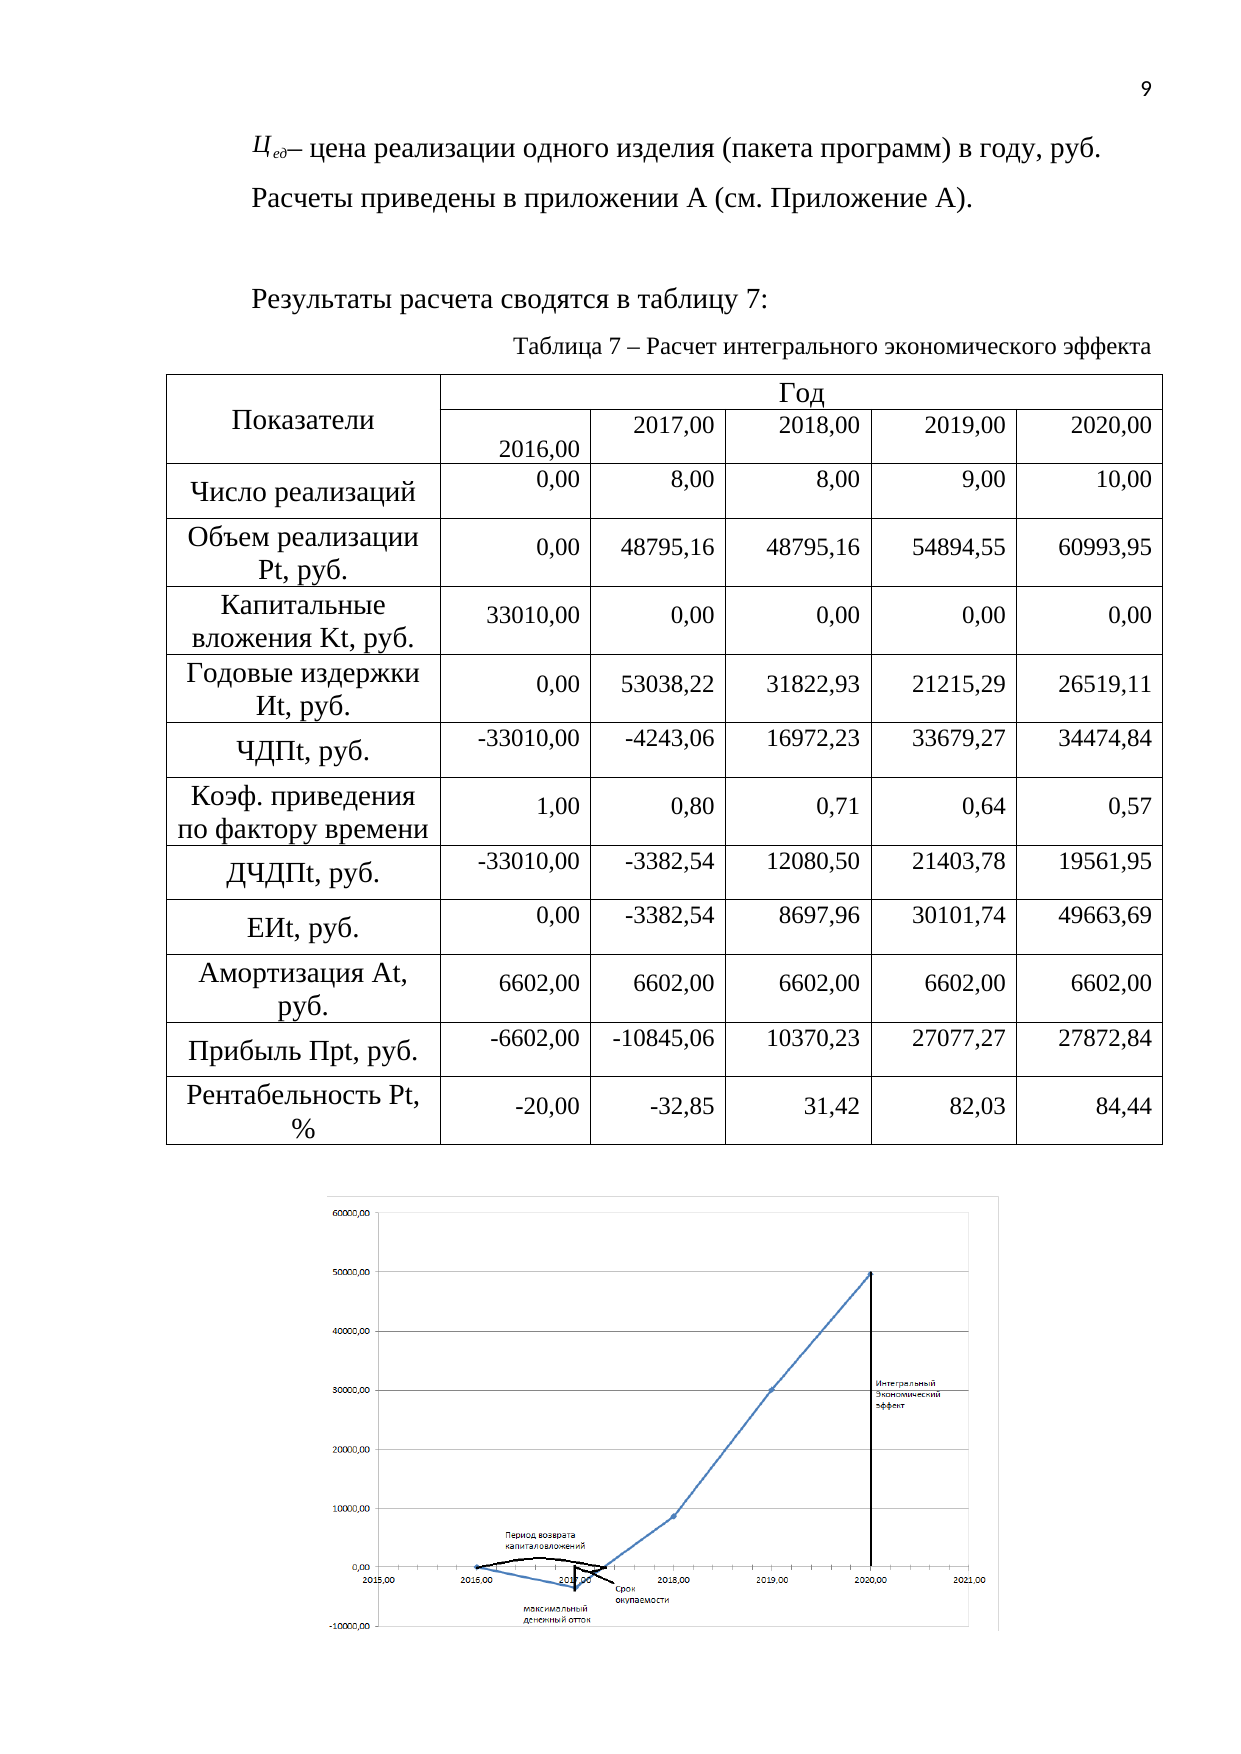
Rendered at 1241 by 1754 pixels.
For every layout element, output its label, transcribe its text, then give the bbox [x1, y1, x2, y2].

table_cell 2016,00 [441, 410, 590, 463]
table_header Год [441, 375, 1162, 409]
table_cell 0,00 [872, 587, 1016, 654]
table_cell 31,42 [726, 1077, 871, 1144]
table_cell 0,00 [441, 655, 590, 722]
table_cell 19561,95 [1017, 846, 1162, 899]
title Расчеты приведены в приложении А (см. Приложение А). [177, 180, 1152, 214]
table_cell 21215,29 [872, 655, 1016, 722]
table_cell -6602,00 [441, 1023, 590, 1076]
table_cell 0,00 [441, 519, 590, 586]
table_cell Объем реализации Pt, руб. [167, 519, 440, 586]
table_cell 8,00 [591, 464, 725, 518]
table_cell Капитальные вложения Kt, руб. [167, 587, 440, 654]
table_cell -3382,54 [591, 846, 725, 899]
table_cell 48795,16 [726, 519, 871, 586]
table_cell 33010,00 [441, 587, 590, 654]
table_cell -20,00 [441, 1077, 590, 1144]
table_cell Рентабельность Pt,% [167, 1077, 440, 1144]
table_cell 2019,00 [872, 410, 1016, 463]
table_cell 60993,95 [1017, 519, 1162, 586]
title Результаты расчета сводятся в таблицу 7: [177, 281, 1152, 314]
table_cell 48795,16 [591, 519, 725, 586]
table_cell 2018,00 [726, 410, 871, 463]
table_cell 2020,00 [1017, 410, 1162, 463]
table_cell 0,00 [591, 587, 725, 654]
table_cell 82,03 [872, 1077, 1016, 1144]
table_cell Годовые издержки Иt, руб. [167, 655, 440, 722]
table_cell 8,00 [726, 464, 871, 518]
table_cell -33010,00 [441, 846, 590, 899]
table_cell -10845,06 [591, 1023, 725, 1076]
table_cell 6602,00 [441, 955, 590, 1022]
table_cell Коэф. приведения по фактору времени [167, 778, 440, 845]
table_cell ЕИt, руб. [167, 900, 440, 954]
table_cell 10370,23 [726, 1023, 871, 1076]
table_cell 27077,27 [872, 1023, 1016, 1076]
table_cell 26519,11 [1017, 655, 1162, 722]
table_cell 31822,93 [726, 655, 871, 722]
table_cell 0,71 [726, 778, 871, 845]
table_cell 6602,00 [591, 955, 725, 1022]
table_cell 6602,00 [1017, 955, 1162, 1022]
table_cell 84,44 [1017, 1077, 1162, 1144]
table_cell 8697,96 [726, 900, 871, 954]
table_cell 0,00 [441, 900, 590, 954]
table_cell 1,00 [441, 778, 590, 845]
table_cell 10,00 [1017, 464, 1162, 518]
title Таблица 7 – Расчет интегрального экономического эффекта [177, 331, 1152, 360]
table_cell 33679,27 [872, 723, 1016, 777]
picture [327, 1196, 1002, 1631]
table_cell 0,00 [726, 587, 871, 654]
table_cell Прибыль Прt, руб. [167, 1023, 440, 1076]
table_cell 49663,69 [1017, 900, 1162, 954]
table_cell 0,80 [591, 778, 725, 845]
table_cell 30101,74 [872, 900, 1016, 954]
table_cell 0,57 [1017, 778, 1162, 845]
table_cell 12080,50 [726, 846, 871, 899]
table_cell -4243,06 [591, 723, 725, 777]
table_cell 0,00 [1017, 587, 1162, 654]
table_cell 21403,78 [872, 846, 1016, 899]
table_cell -32,85 [591, 1077, 725, 1144]
table_cell -3382,54 [591, 900, 725, 954]
table_header Показатели [167, 375, 440, 463]
table_cell 27872,84 [1017, 1023, 1162, 1076]
table_cell 0,00 [441, 464, 590, 518]
table_cell 34474,84 [1017, 723, 1162, 777]
table_cell 2017,00 [591, 410, 725, 463]
table_cell 0,64 [872, 778, 1016, 845]
table_cell Число реализаций [167, 464, 440, 518]
table_cell ДЧДПt, руб. [167, 846, 440, 899]
title – цена реализации одного изделия (пакета программ) в году, руб. [177, 130, 1152, 163]
table_cell 53038,22 [591, 655, 725, 722]
table_cell 9,00 [872, 464, 1016, 518]
table_cell 16972,23 [726, 723, 871, 777]
table_cell 6602,00 [872, 955, 1016, 1022]
table_cell ЧДПt, руб. [167, 723, 440, 777]
table_cell Амортизация At, руб. [167, 955, 440, 1022]
table_cell -33010,00 [441, 723, 590, 777]
table_cell 6602,00 [726, 955, 871, 1022]
table_cell 54894,55 [872, 519, 1016, 586]
